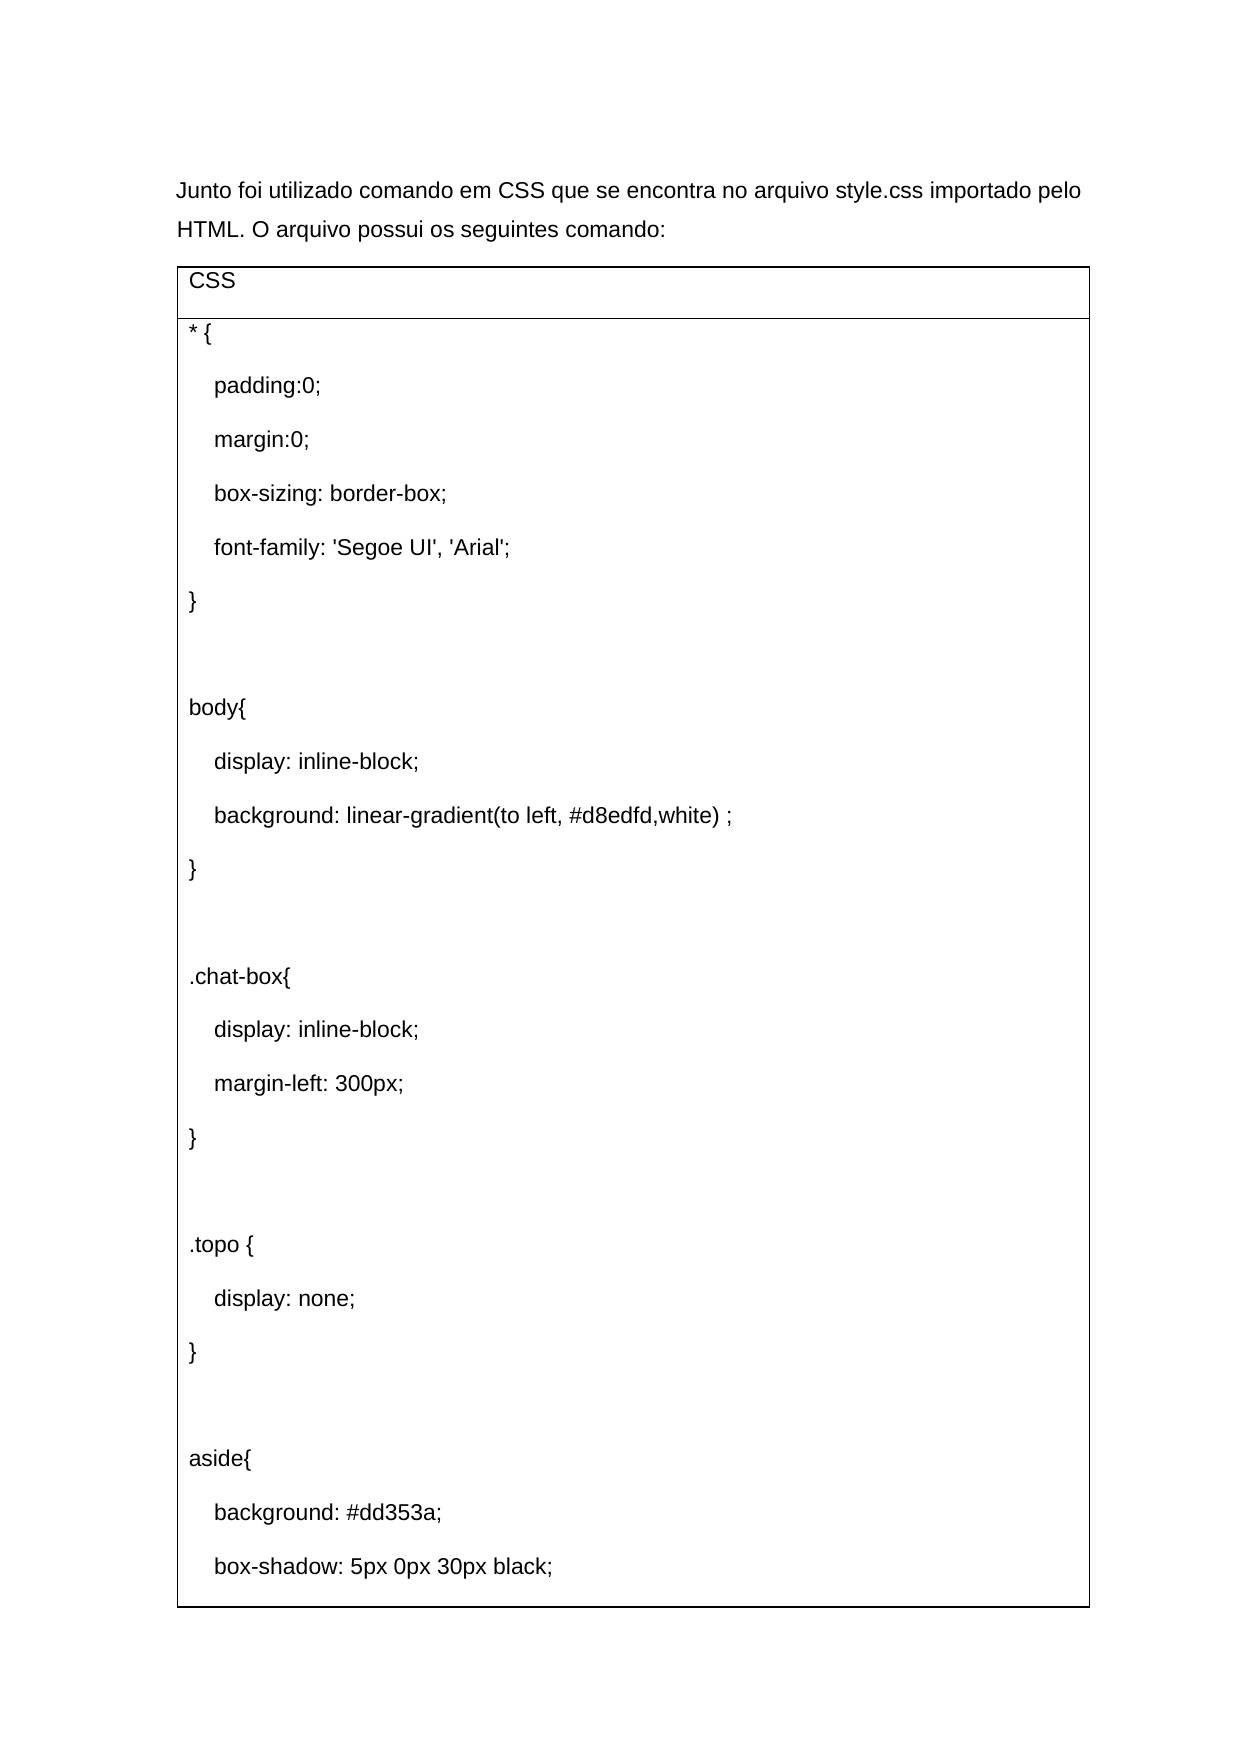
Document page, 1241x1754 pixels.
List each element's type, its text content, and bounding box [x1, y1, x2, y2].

table_header CSS [178, 268, 1089, 318]
text Junto foi utilizado comando em CSS que se encontra no arquivo style.css importado pelo HTML. O arquivo possui os seguintes comando: [176, 177, 1095, 242]
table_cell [178, 319, 1089, 1606]
